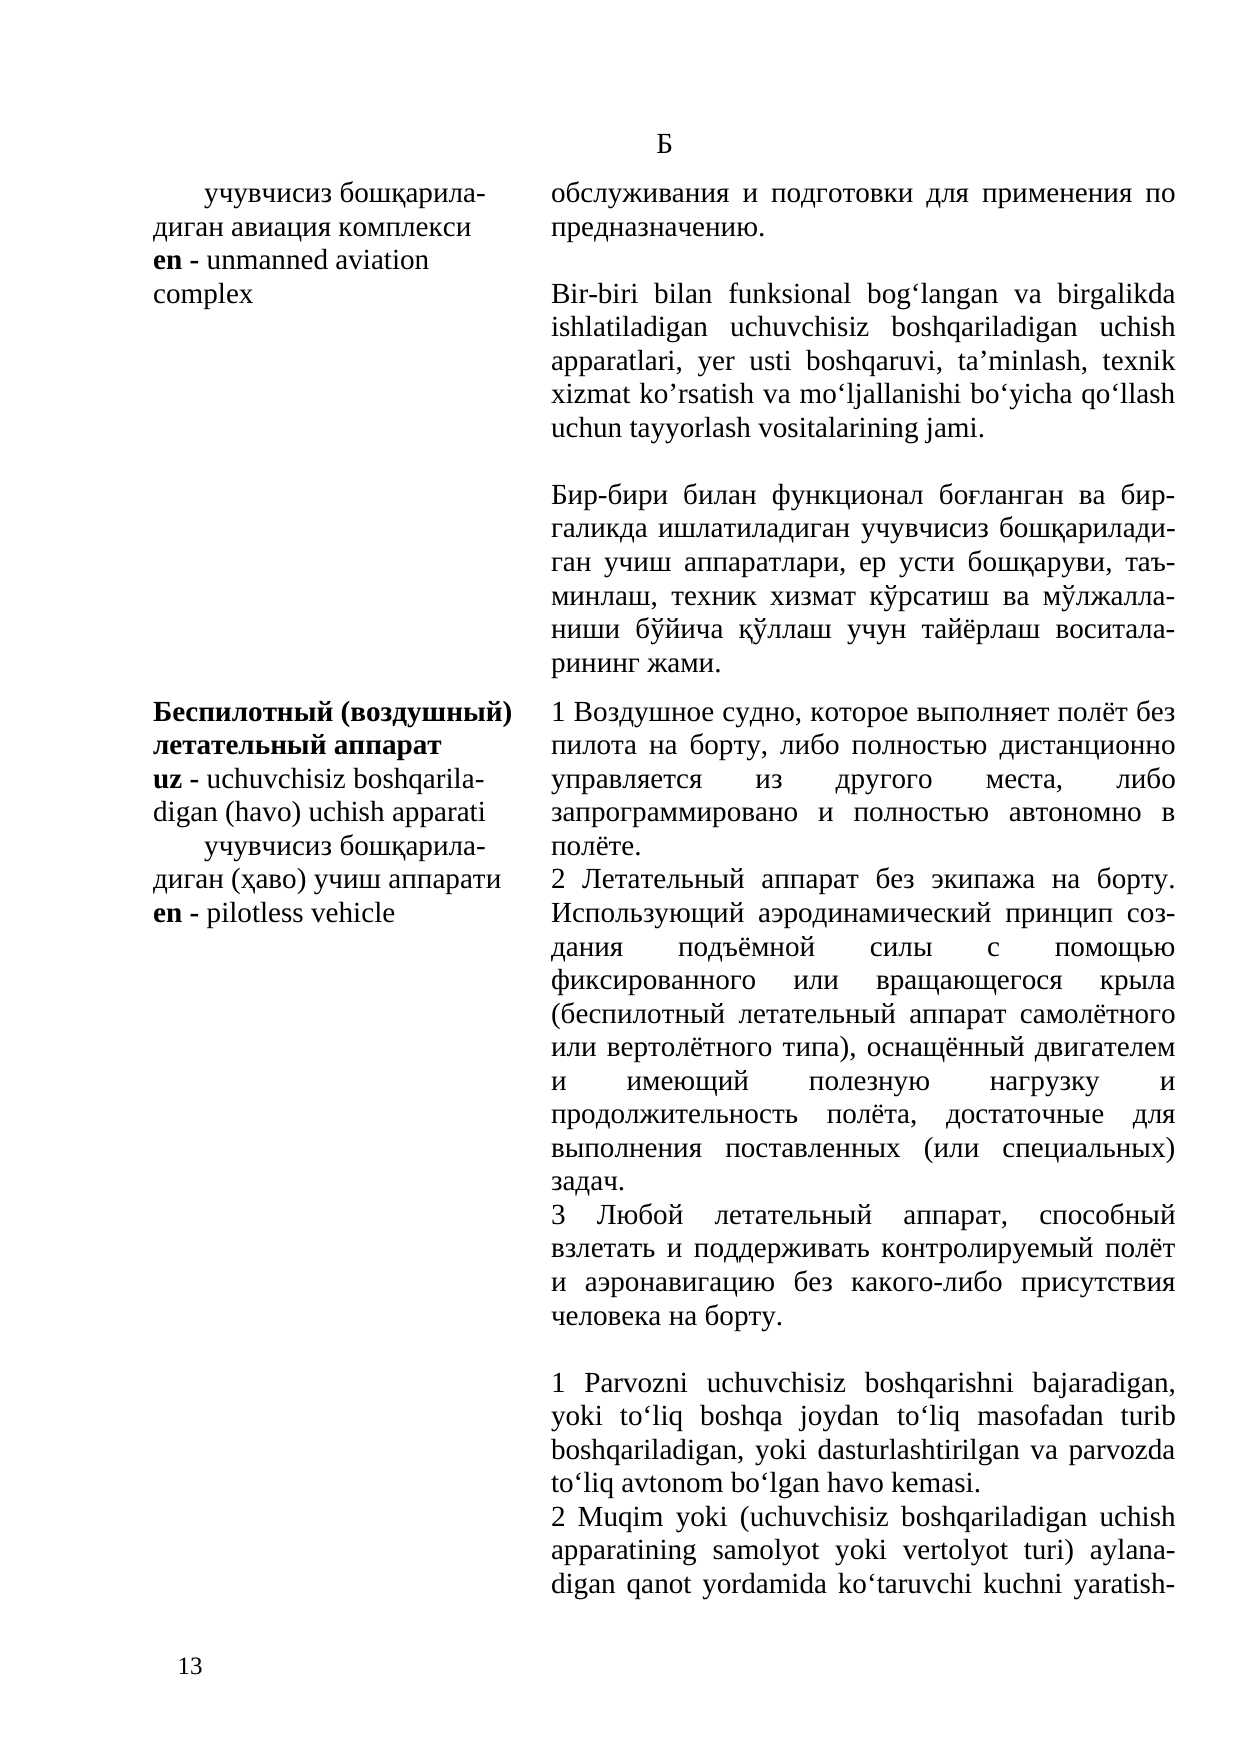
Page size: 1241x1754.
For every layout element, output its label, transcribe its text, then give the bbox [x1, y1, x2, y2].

table_header Б [145, 118, 1184, 167]
